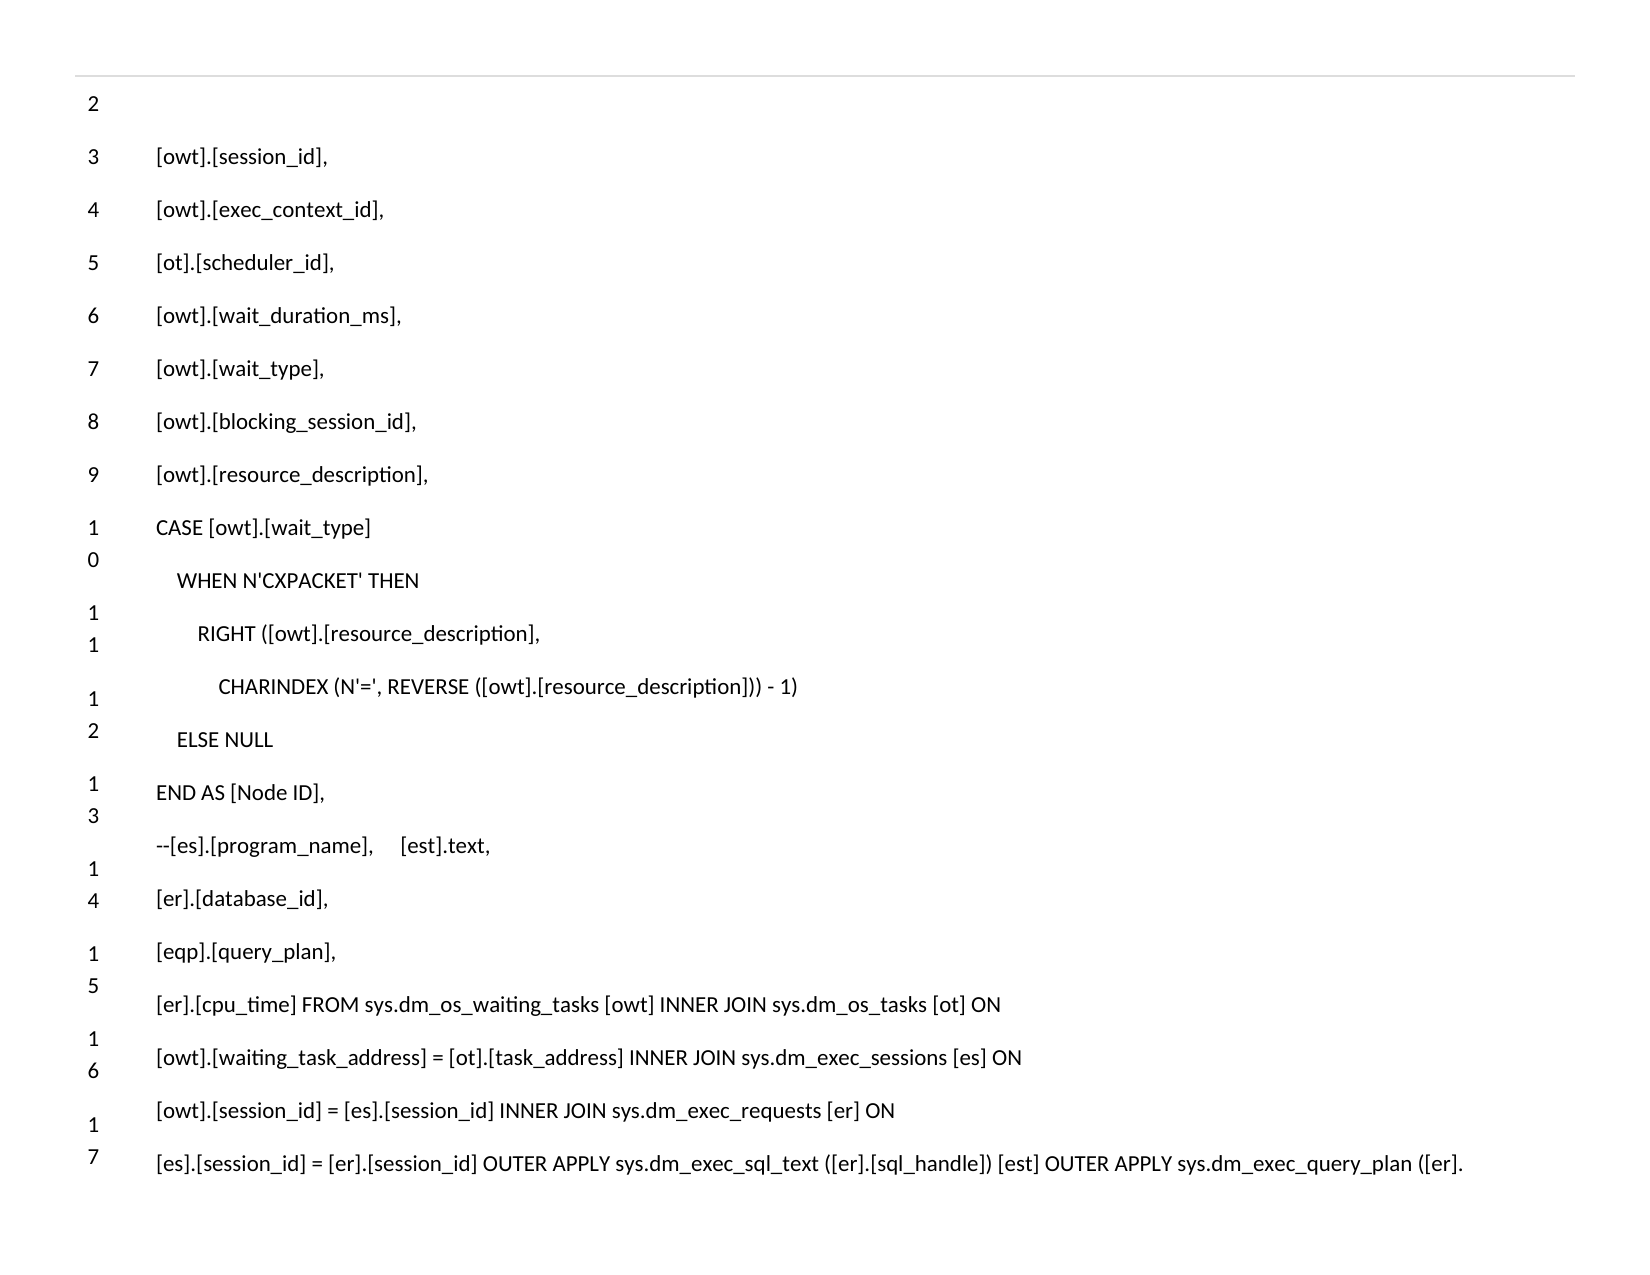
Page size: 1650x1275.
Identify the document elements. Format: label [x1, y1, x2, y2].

table_header [123, 77, 1575, 1190]
table_header [75, 77, 122, 1190]
